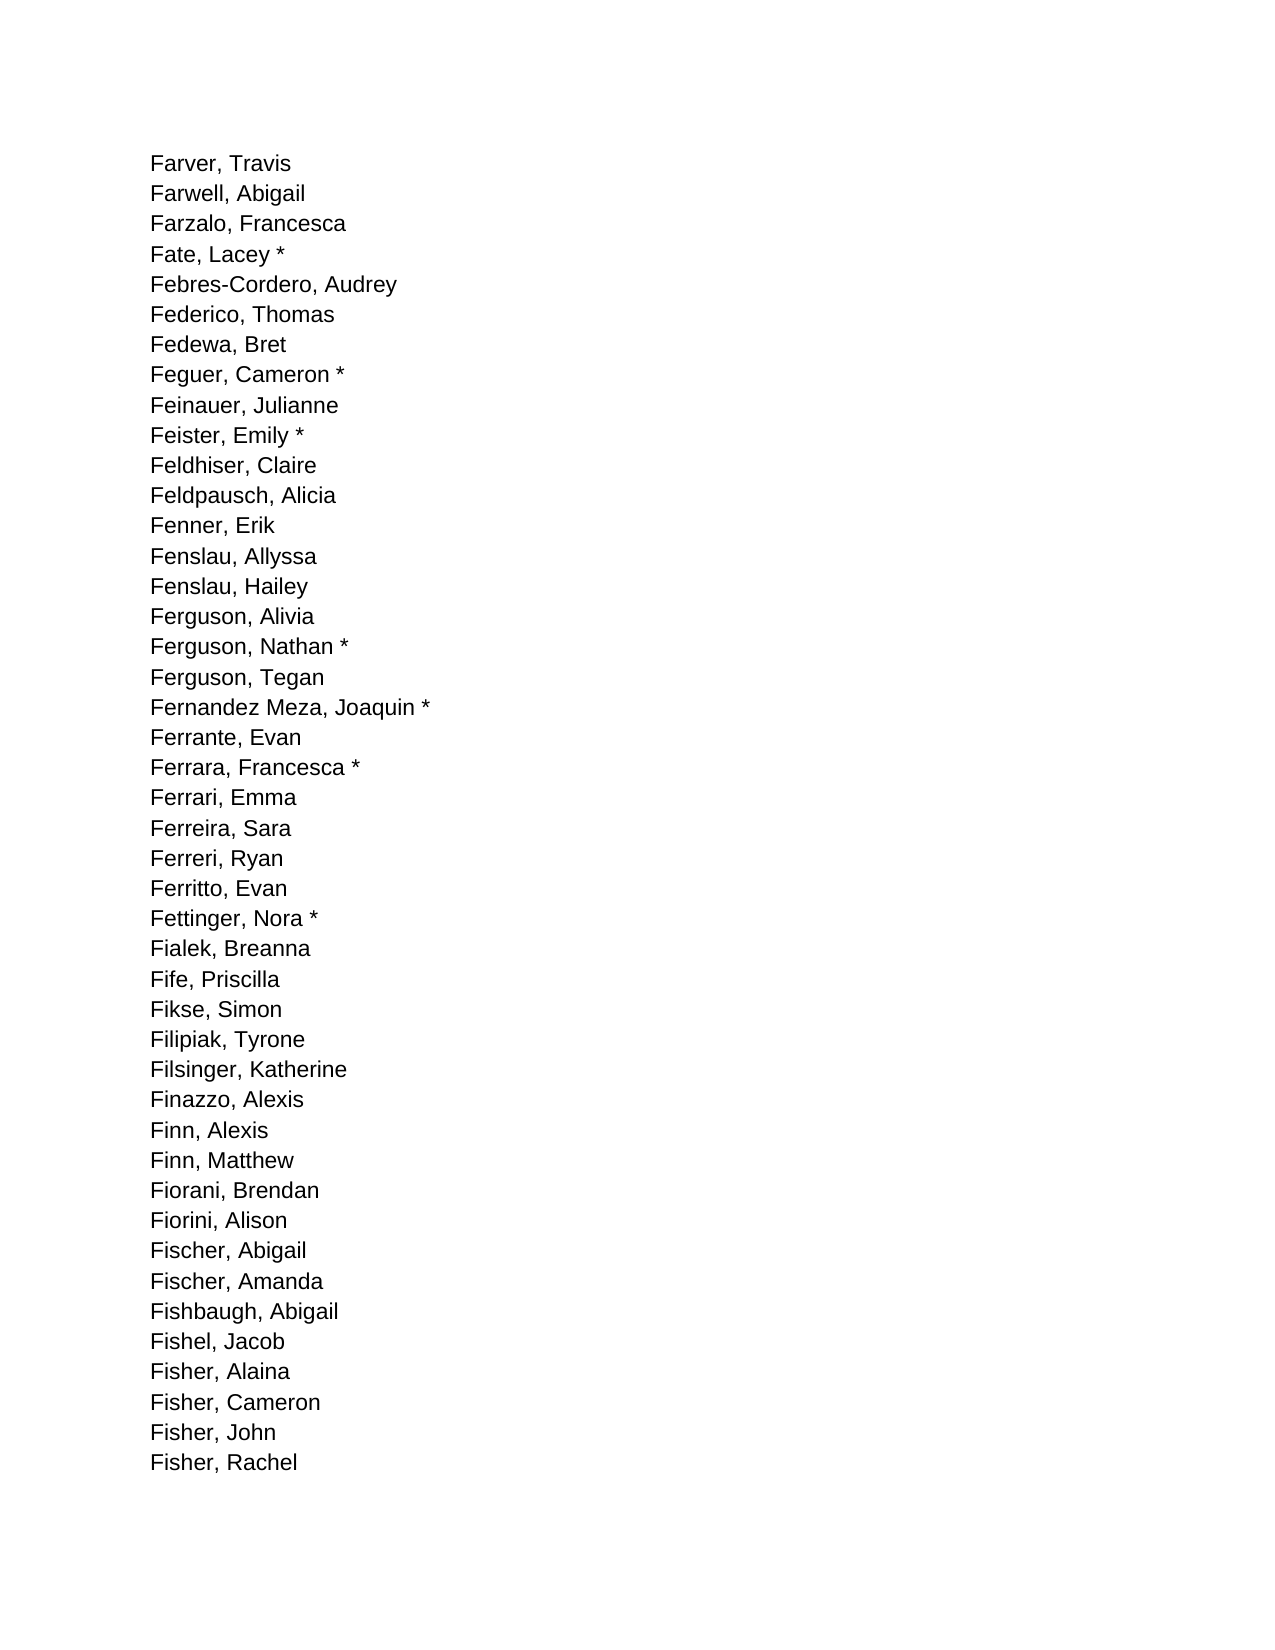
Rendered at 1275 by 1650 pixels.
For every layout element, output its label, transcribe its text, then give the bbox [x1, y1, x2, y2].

text Fikse, Simon [150, 996, 1125, 1022]
text Feinauer, Julianne [150, 392, 1125, 418]
text Fisher, Cameron [150, 1388, 1125, 1415]
text Ferreira, Sara [150, 814, 1125, 841]
text Ferritto, Evan [150, 875, 1125, 901]
text Fedewa, Bret [150, 331, 1125, 358]
text Fiorani, Brendan [150, 1177, 1125, 1203]
text Fialek, Breanna [150, 935, 1125, 962]
text Fate, Lacey * [150, 241, 1125, 267]
text Filipiak, Tyrone [150, 1026, 1125, 1052]
text Farwell, Abigail [150, 180, 1125, 207]
text Federico, Thomas [150, 301, 1125, 327]
text Febres-Cordero, Audrey [150, 271, 1125, 297]
text Finazzo, Alexis [150, 1086, 1125, 1113]
text Fischer, Amanda [150, 1268, 1125, 1294]
text Fernandez Meza, Joaquin * [150, 694, 1125, 720]
text Ferguson, Alivia [150, 603, 1125, 629]
text Finn, Alexis [150, 1117, 1125, 1143]
text Feldpausch, Alicia [150, 482, 1125, 509]
text Ferreri, Ryan [150, 845, 1125, 871]
text Finn, Matthew [150, 1147, 1125, 1173]
text Fishel, Jacob [150, 1328, 1125, 1354]
text Fenslau, Hailey [150, 573, 1125, 599]
text Fenner, Erik [150, 512, 1125, 539]
text Fiorini, Alison [150, 1207, 1125, 1234]
text Fettinger, Nora * [150, 905, 1125, 932]
text Fisher, Alaina [150, 1358, 1125, 1385]
text Ferrara, Francesca * [150, 754, 1125, 781]
text Fisher, Rachel [150, 1449, 1125, 1475]
text Farzalo, Francesca [150, 210, 1125, 237]
text Fife, Priscilla [150, 966, 1125, 992]
text Fenslau, Allyssa [150, 543, 1125, 569]
text Ferguson, Tegan [150, 663, 1125, 690]
text Fischer, Abigail [150, 1237, 1125, 1264]
text Feguer, Cameron * [150, 361, 1125, 388]
text Ferrante, Evan [150, 724, 1125, 750]
text Feister, Emily * [150, 422, 1125, 448]
text Fisher, John [150, 1419, 1125, 1445]
text Feldhiser, Claire [150, 452, 1125, 478]
text Farver, Travis [150, 150, 1125, 176]
text Filsinger, Katherine [150, 1056, 1125, 1083]
text Fishbaugh, Abigail [150, 1298, 1125, 1324]
text Ferguson, Nathan * [150, 633, 1125, 660]
text Ferrari, Emma [150, 784, 1125, 811]
